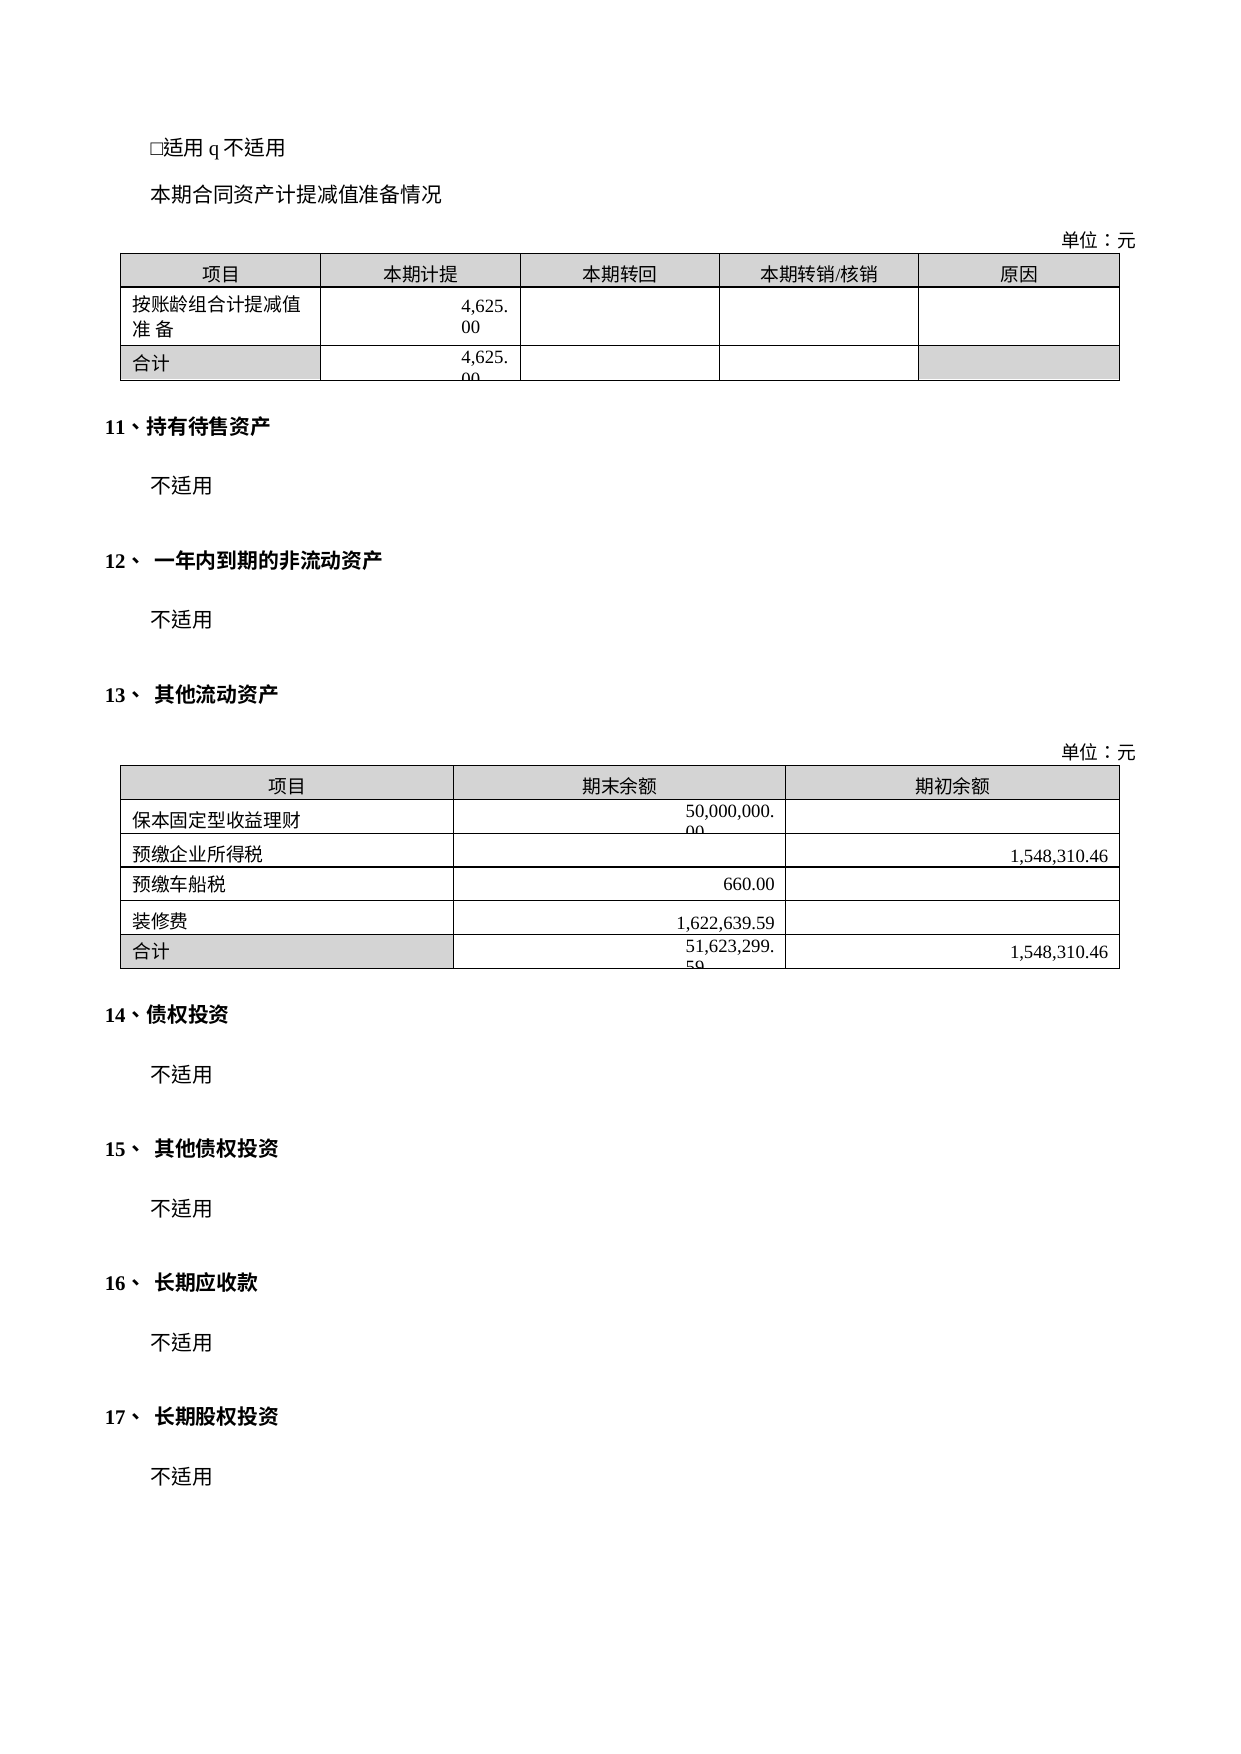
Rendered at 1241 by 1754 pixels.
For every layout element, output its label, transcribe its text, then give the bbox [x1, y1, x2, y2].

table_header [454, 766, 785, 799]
subtitle 14、债权投资 [104, 1001, 1136, 1029]
subtitle 11、持有待售资产 [104, 412, 1136, 440]
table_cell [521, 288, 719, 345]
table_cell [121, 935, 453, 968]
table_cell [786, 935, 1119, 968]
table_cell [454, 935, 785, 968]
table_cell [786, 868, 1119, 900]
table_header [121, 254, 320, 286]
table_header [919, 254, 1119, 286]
text 不适用 [104, 1194, 1136, 1223]
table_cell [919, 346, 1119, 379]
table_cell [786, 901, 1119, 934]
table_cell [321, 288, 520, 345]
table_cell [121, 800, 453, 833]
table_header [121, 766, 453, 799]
text 单位：元 [104, 227, 1136, 252]
subtitle 16、 长期应收款 [104, 1268, 1136, 1297]
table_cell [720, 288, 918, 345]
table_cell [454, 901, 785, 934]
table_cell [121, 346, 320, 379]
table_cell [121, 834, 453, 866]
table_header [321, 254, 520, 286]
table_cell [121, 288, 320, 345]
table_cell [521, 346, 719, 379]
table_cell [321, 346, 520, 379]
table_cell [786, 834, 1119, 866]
text 不适用 [104, 605, 1136, 634]
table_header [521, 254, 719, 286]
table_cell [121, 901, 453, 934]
subtitle 15、 其他债权投资 [104, 1134, 1136, 1163]
text 不适用 [104, 1060, 1136, 1089]
subtitle 12、 一年内到期的非流动资产 [104, 546, 1136, 574]
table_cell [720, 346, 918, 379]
text 本期合同资产计提减值准备情况 [104, 180, 1136, 208]
text 不适用 [104, 1328, 1136, 1357]
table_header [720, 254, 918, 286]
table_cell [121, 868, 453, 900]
subtitle 17、 长期股权投资 [104, 1402, 1136, 1431]
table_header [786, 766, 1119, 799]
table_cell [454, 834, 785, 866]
subtitle 13、 其他流动资产 [104, 680, 1136, 708]
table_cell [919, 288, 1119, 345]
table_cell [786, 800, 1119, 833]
text □适用q不适用 [104, 133, 1136, 161]
text 不适用 [104, 1462, 1136, 1491]
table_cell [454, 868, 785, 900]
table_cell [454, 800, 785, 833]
text 不适用 [104, 471, 1136, 500]
text 单位：元 [104, 739, 1136, 765]
